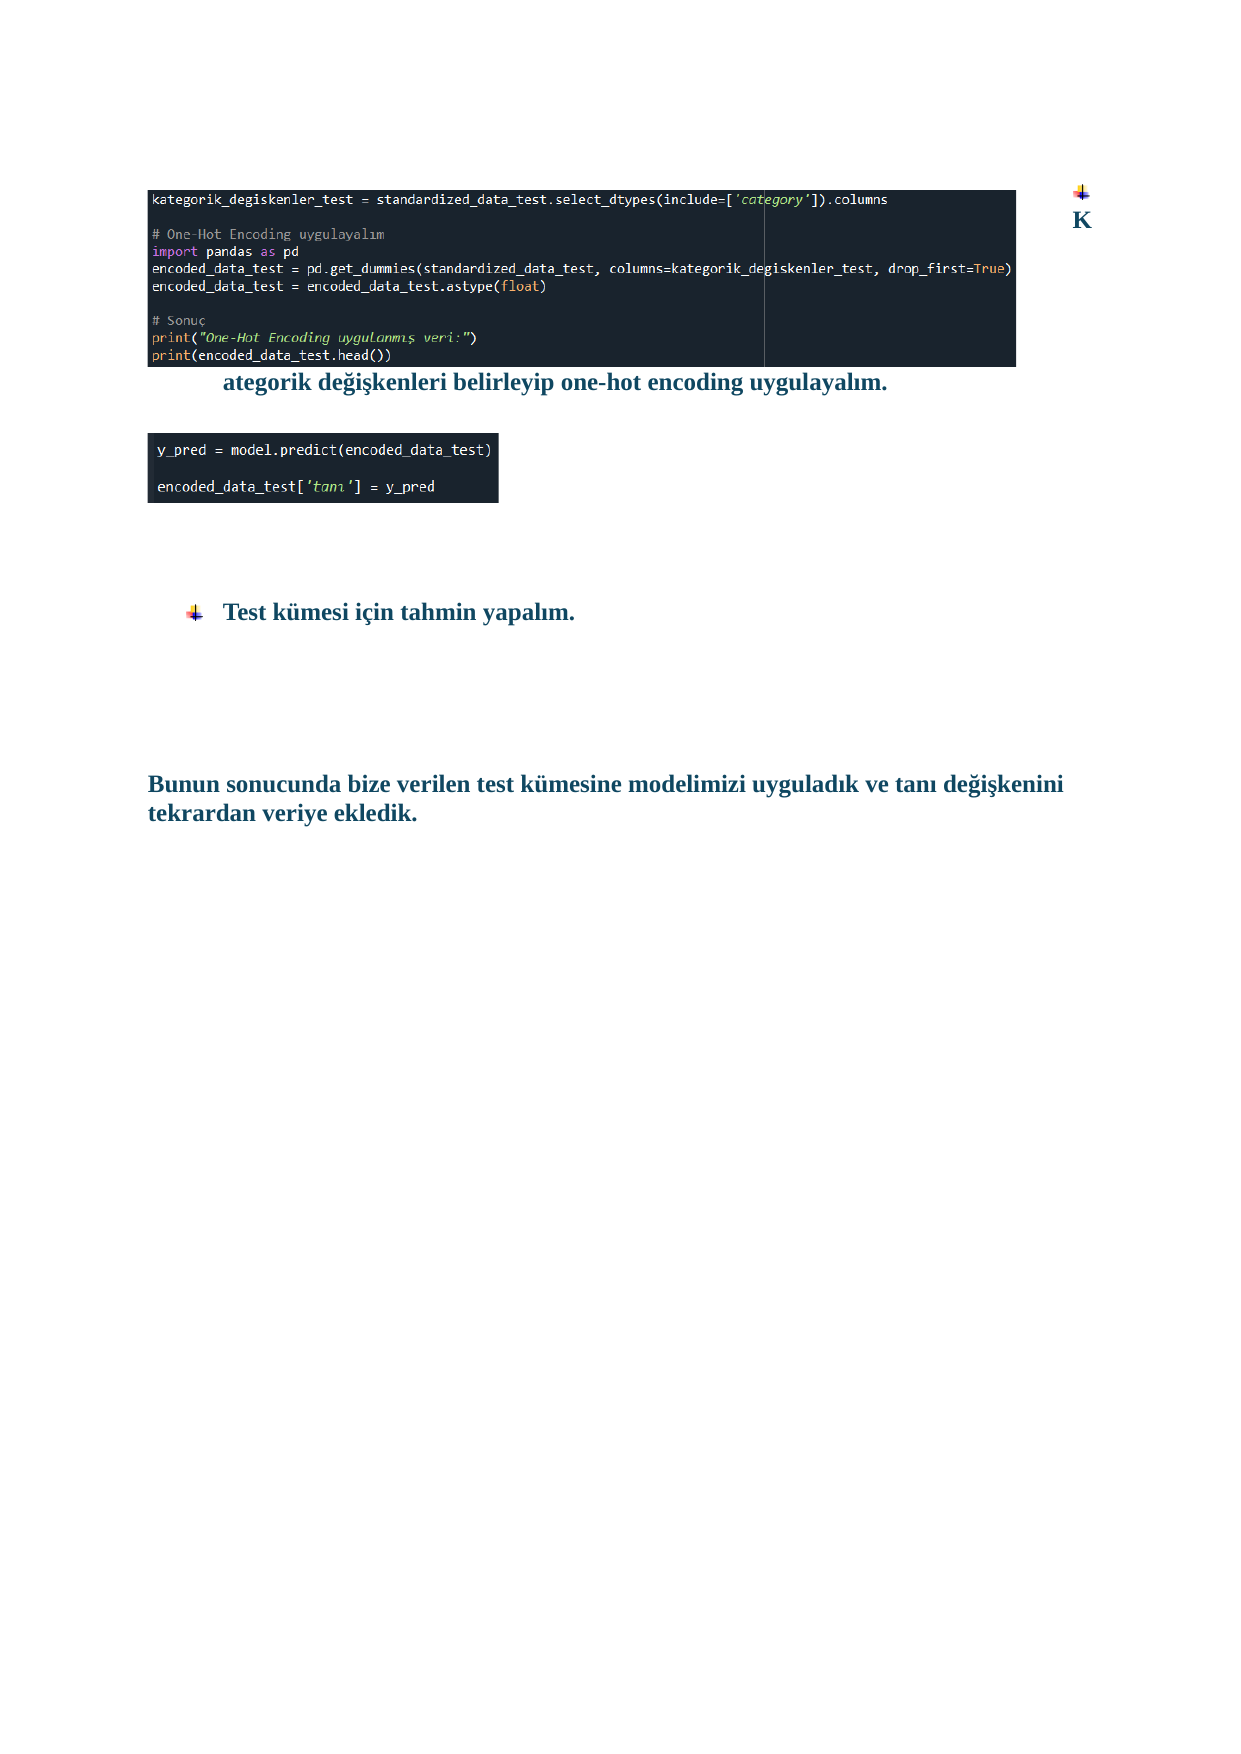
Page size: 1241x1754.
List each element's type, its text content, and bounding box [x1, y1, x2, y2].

list Test kümesi için tahmin yapalım. [185, 597, 1093, 626]
picture [147, 433, 499, 503]
picture [186, 603, 203, 621]
picture [1073, 183, 1090, 200]
picture [147, 190, 1017, 367]
text Bunun sonucunda bize verilen test kümesine modelimizi uyguladık ve tanı değişkenini tekrardan veriye ekledik. [148, 769, 1093, 827]
